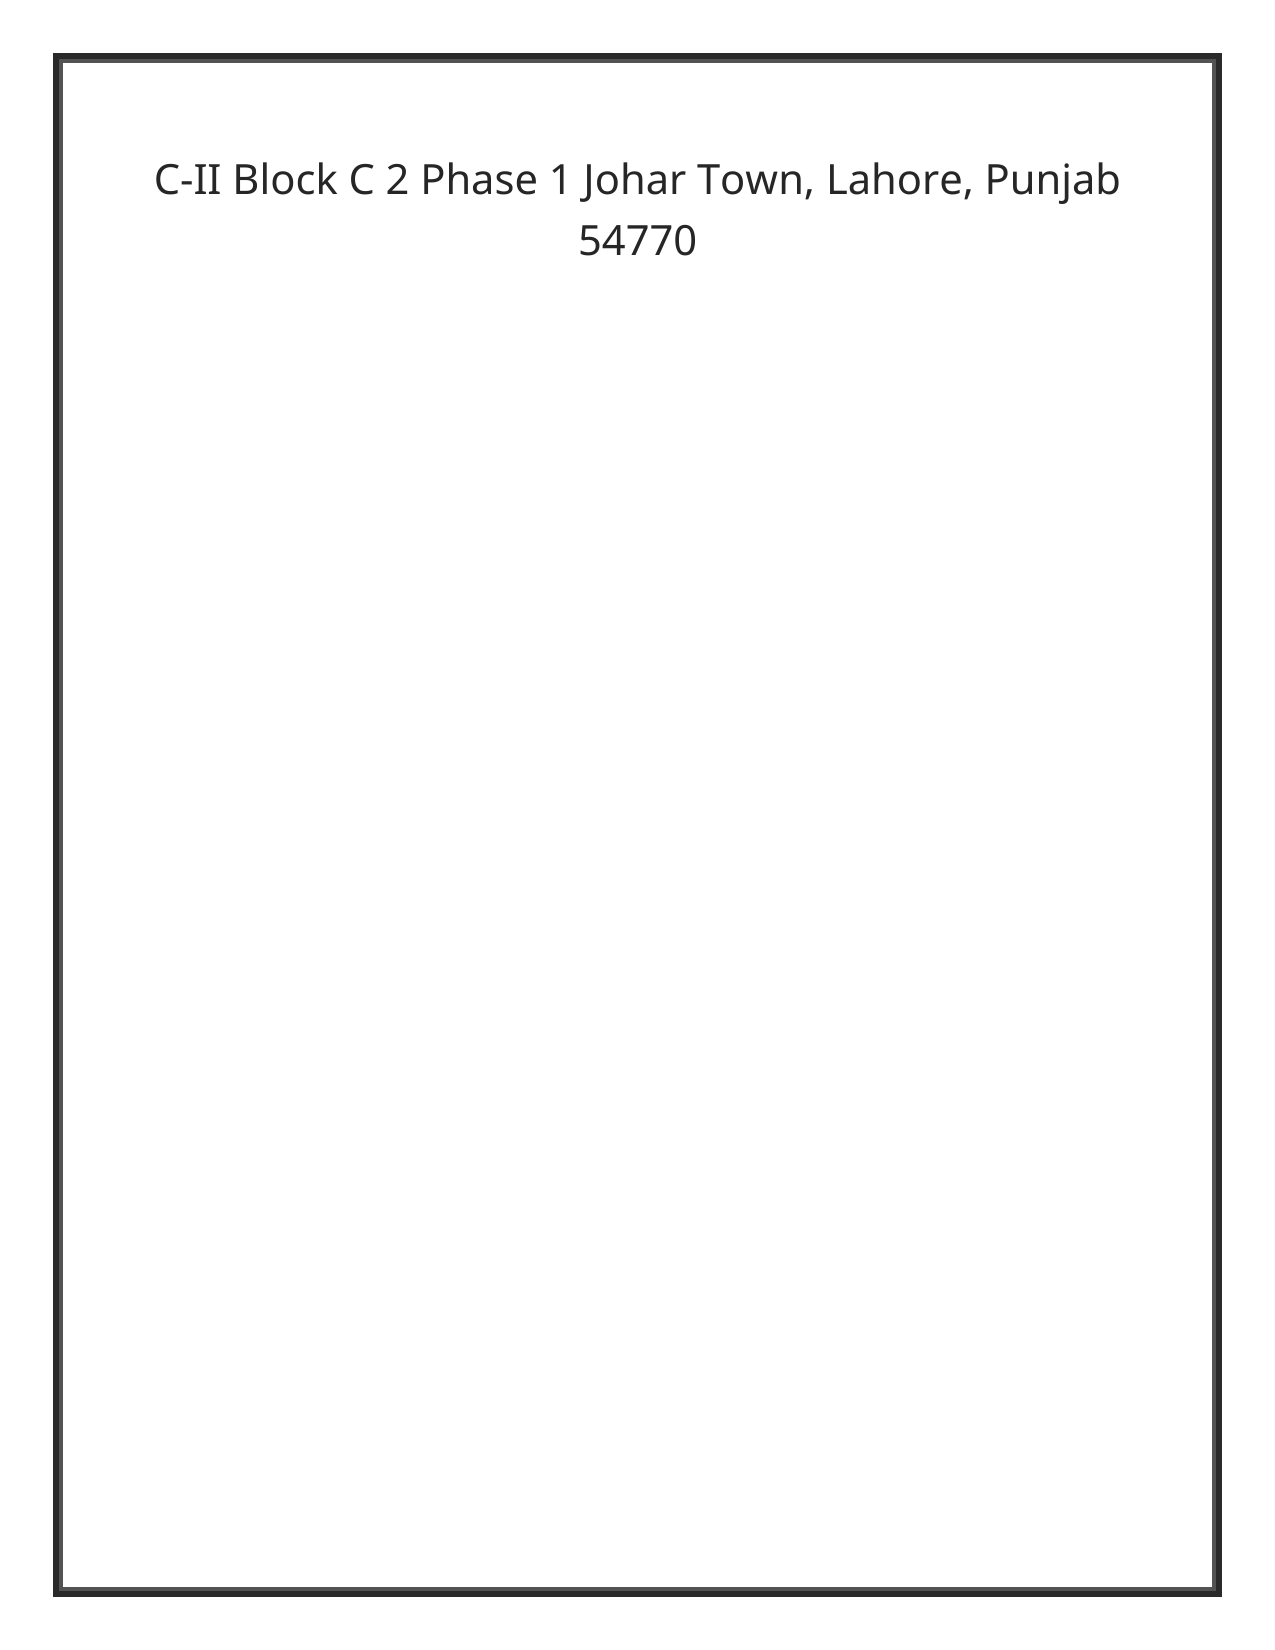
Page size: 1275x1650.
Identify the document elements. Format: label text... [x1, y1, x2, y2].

text C-II Block C 2 Phase 1 Johar Town, Lahore, Punjab 54770 [150, 150, 1125, 268]
